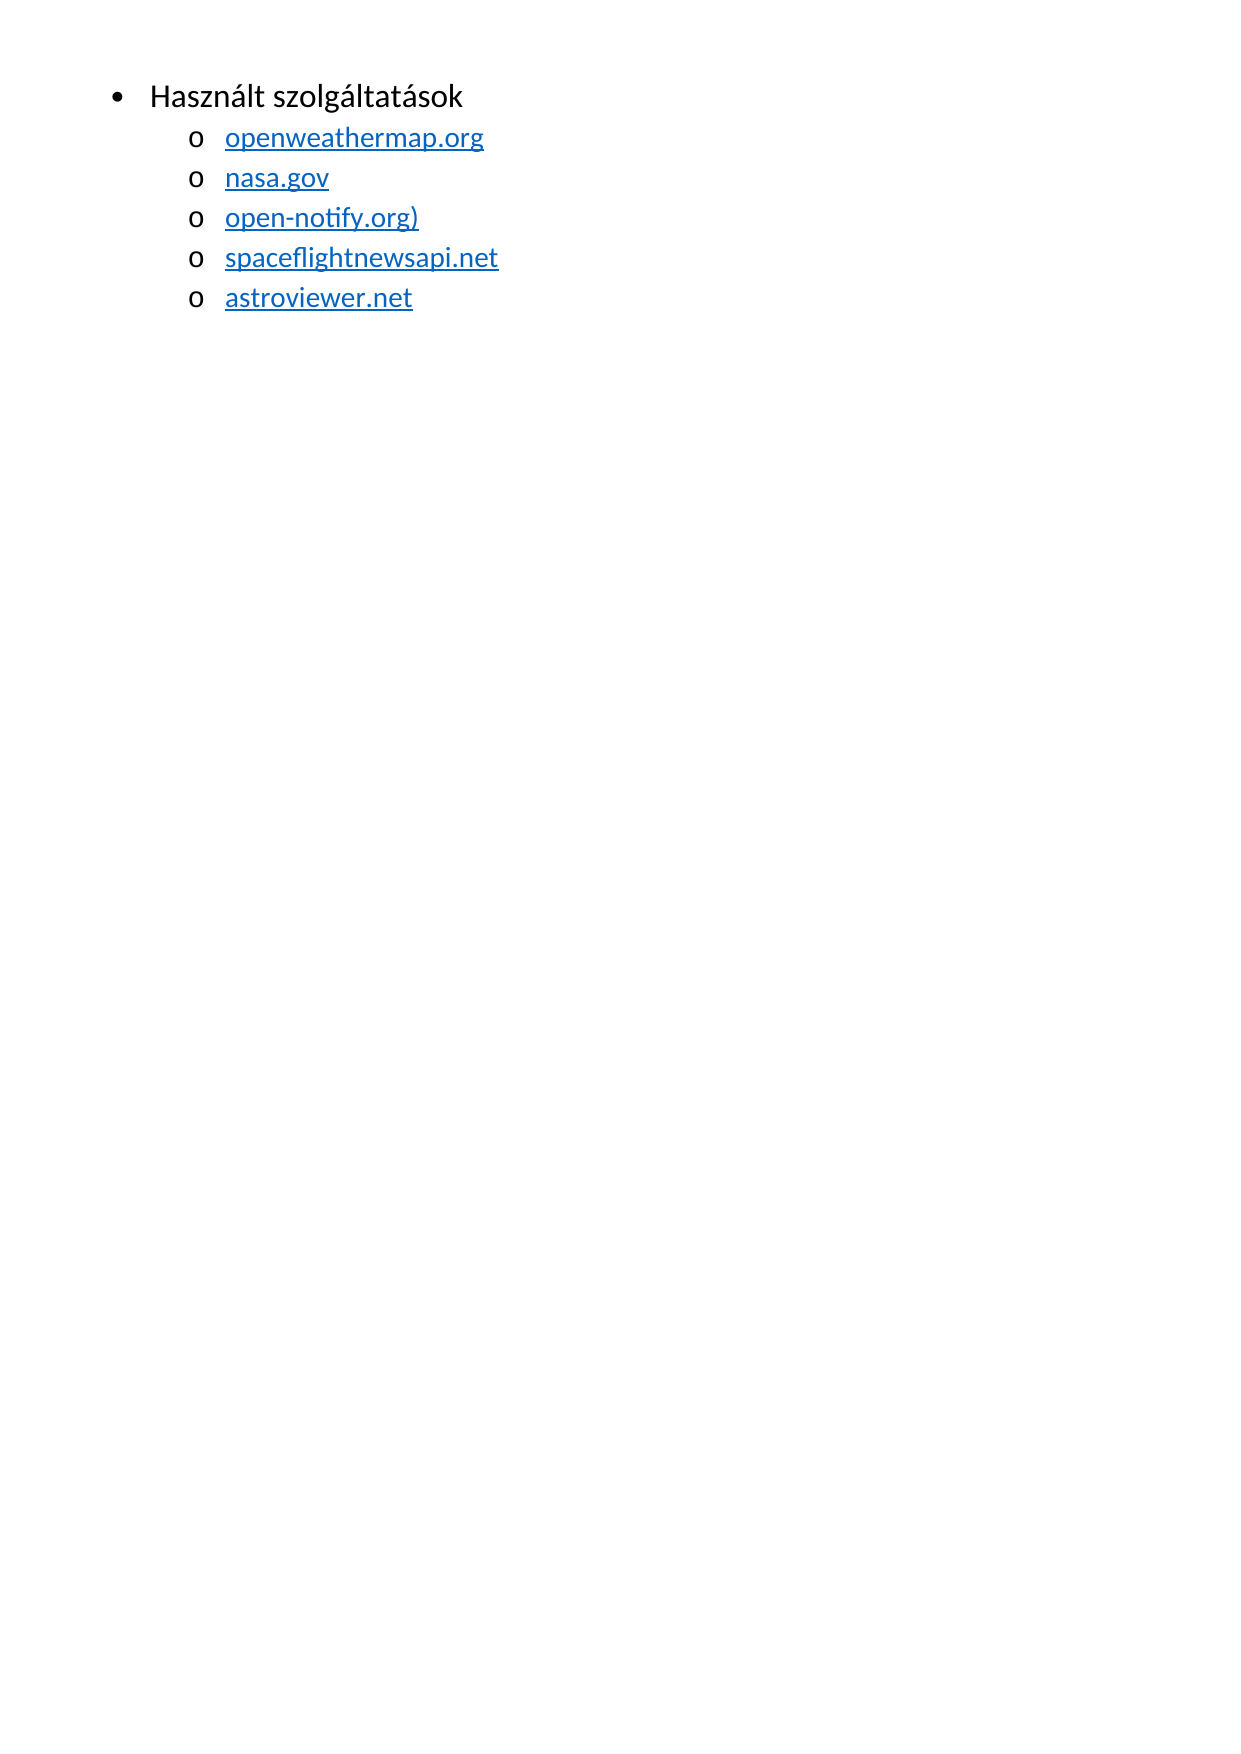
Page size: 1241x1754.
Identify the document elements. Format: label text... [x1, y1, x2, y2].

list spaceflightnewsapi.net [187, 239, 1165, 276]
list nasa.gov [187, 159, 1165, 196]
list openweathermap.org [187, 119, 1165, 156]
list astroviewer.net [187, 279, 1165, 316]
list Használt szolgáltatások [112, 75, 1165, 116]
list open-notify.org) [187, 199, 1165, 236]
